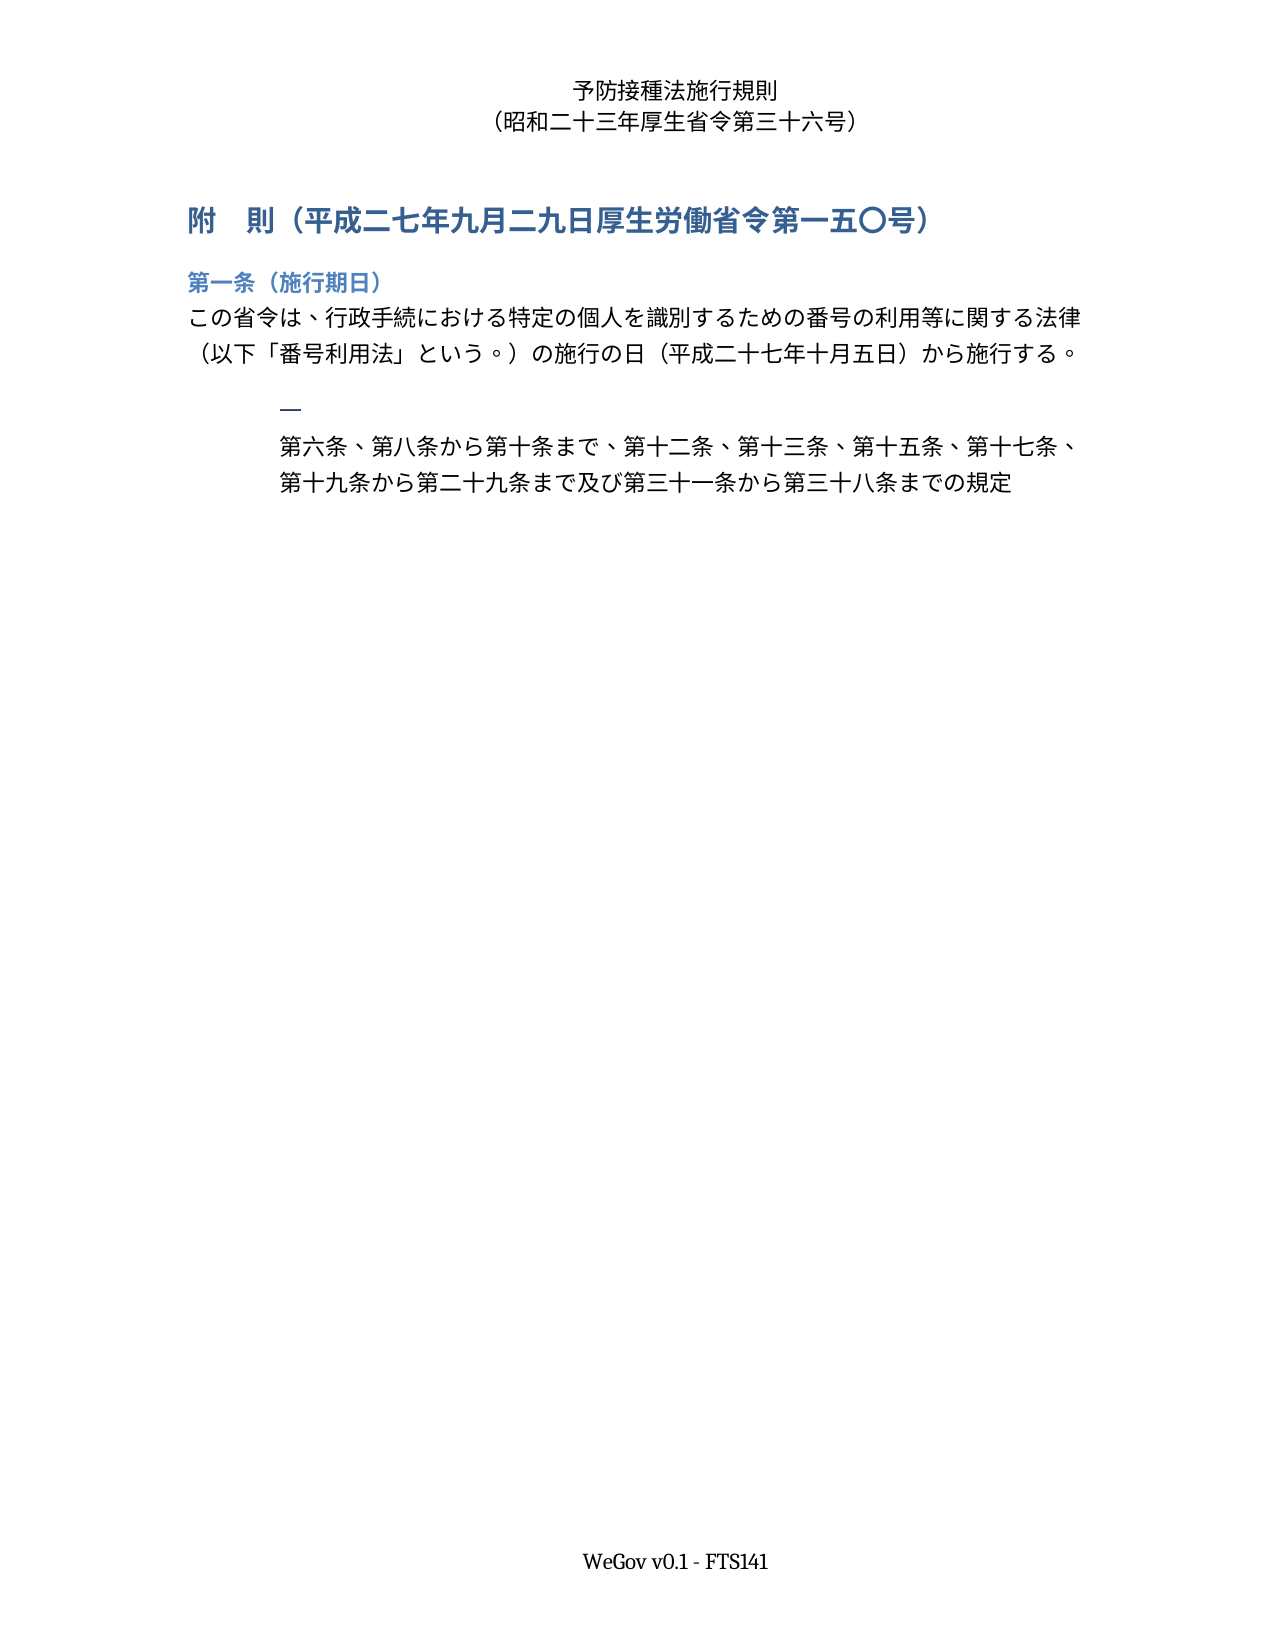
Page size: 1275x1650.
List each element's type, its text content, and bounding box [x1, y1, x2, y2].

subtitle 一 [279, 395, 1087, 426]
subtitle 附 則（平成二七年九月二九日厚生労働省令第一五〇号） [187, 200, 1087, 240]
subtitle 第一条（施行期日） [187, 266, 1087, 298]
text この省令は、行政手続における特定の個人を識別するための番号の利用等に関する法律（以下「番号利用法」という。）の施行の日（平成二十七年十月五日）から施行する。 [187, 302, 1087, 369]
text 第六条、第八条から第十条まで、第十二条、第十三条、第十五条、第十七条、第十九条から第二十九条まで及び第三十一条から第三十八条までの規定 [279, 431, 1087, 498]
